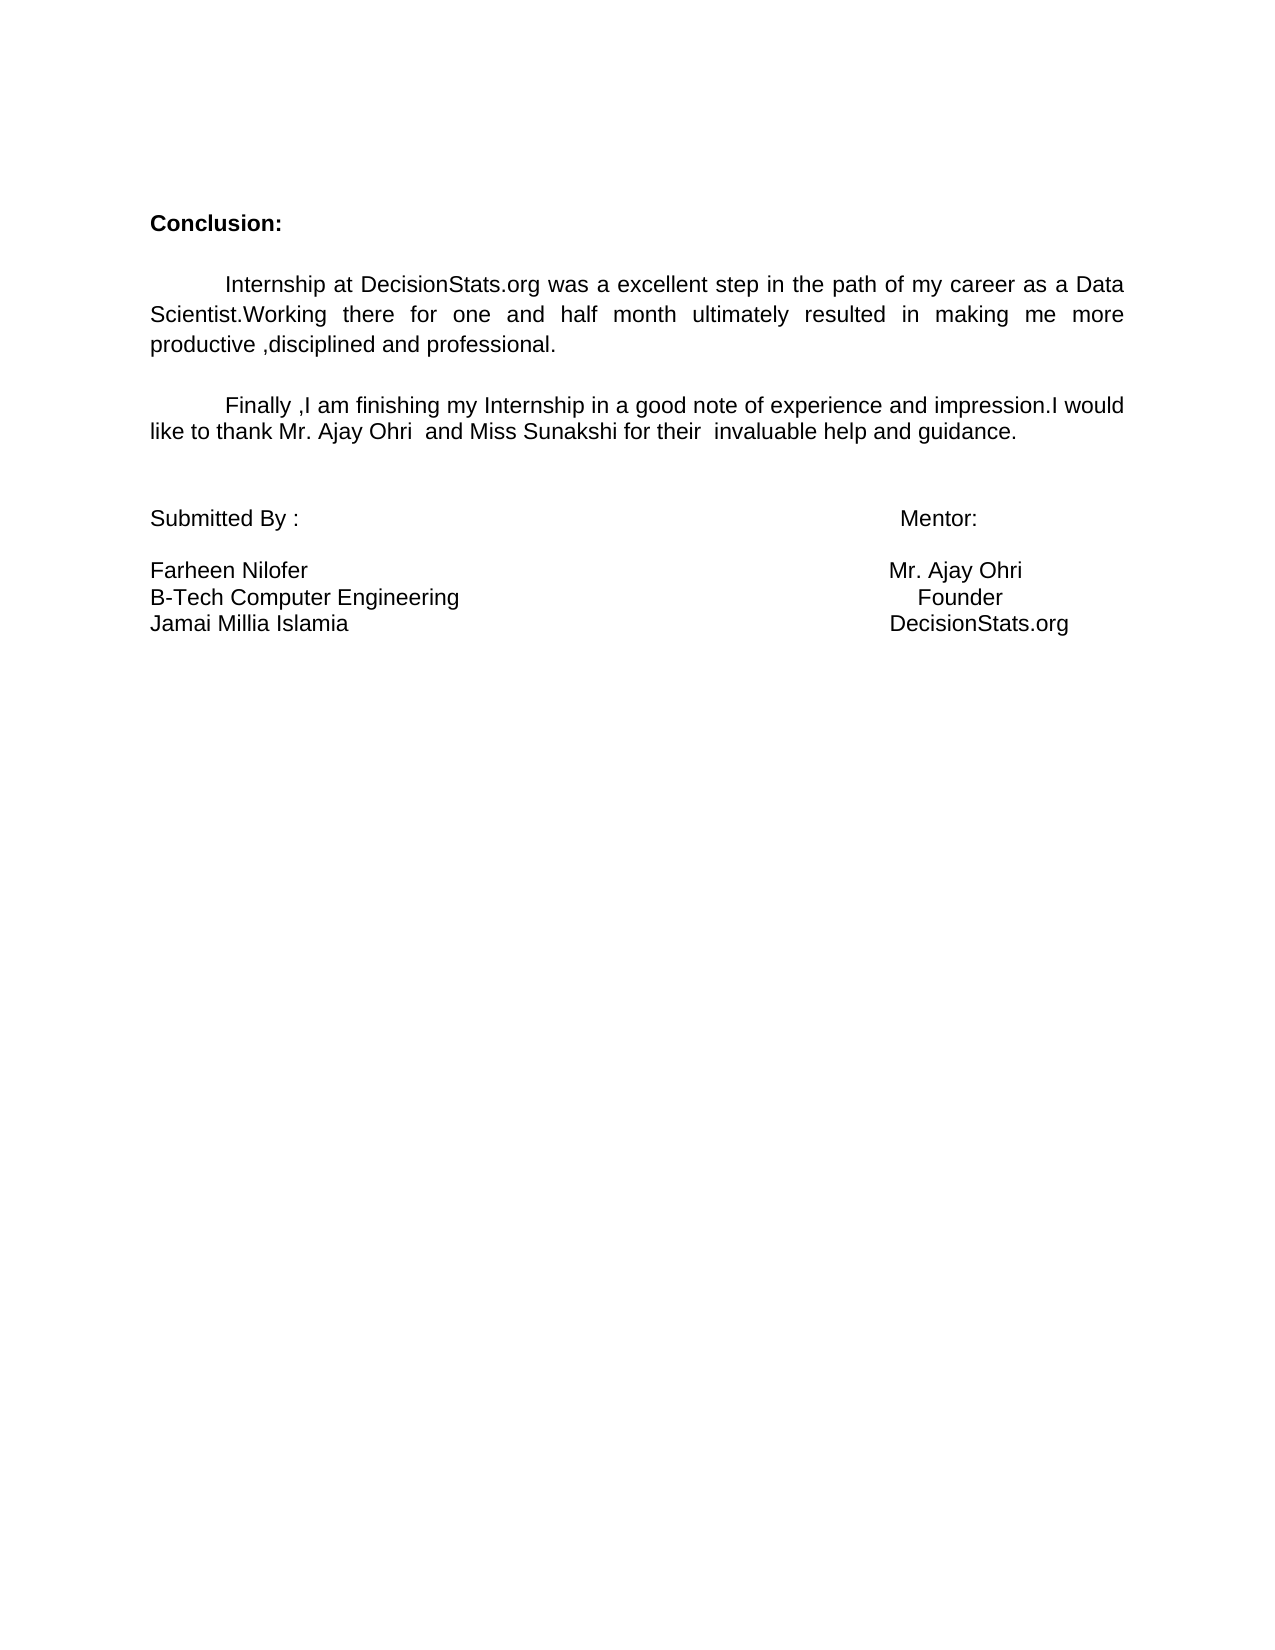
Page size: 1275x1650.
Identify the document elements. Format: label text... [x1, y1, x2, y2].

text Conclusion: [150, 210, 1125, 237]
text Internship at DecisionStats.org was a excellent step in the path of my career as a Data Scientist.Working there for one and half month ultimately resulted in making me more productive ,disciplined and professional. [150, 271, 1125, 358]
text Submitted By : Mentor: [150, 505, 1125, 531]
text Farheen Nilofer Mr. Ajay Ohri [150, 557, 1125, 584]
text Jamai Millia Islamia DecisionStats.org [150, 610, 1125, 637]
text B-Tech Computer Engineering Founder [150, 584, 1125, 610]
text Finally ,I am finishing my Internship in a good note of experience and impression.I would like to thank Mr. Ajay Ohri and Miss Sunakshi for their invaluable help and guidance. [150, 392, 1125, 444]
